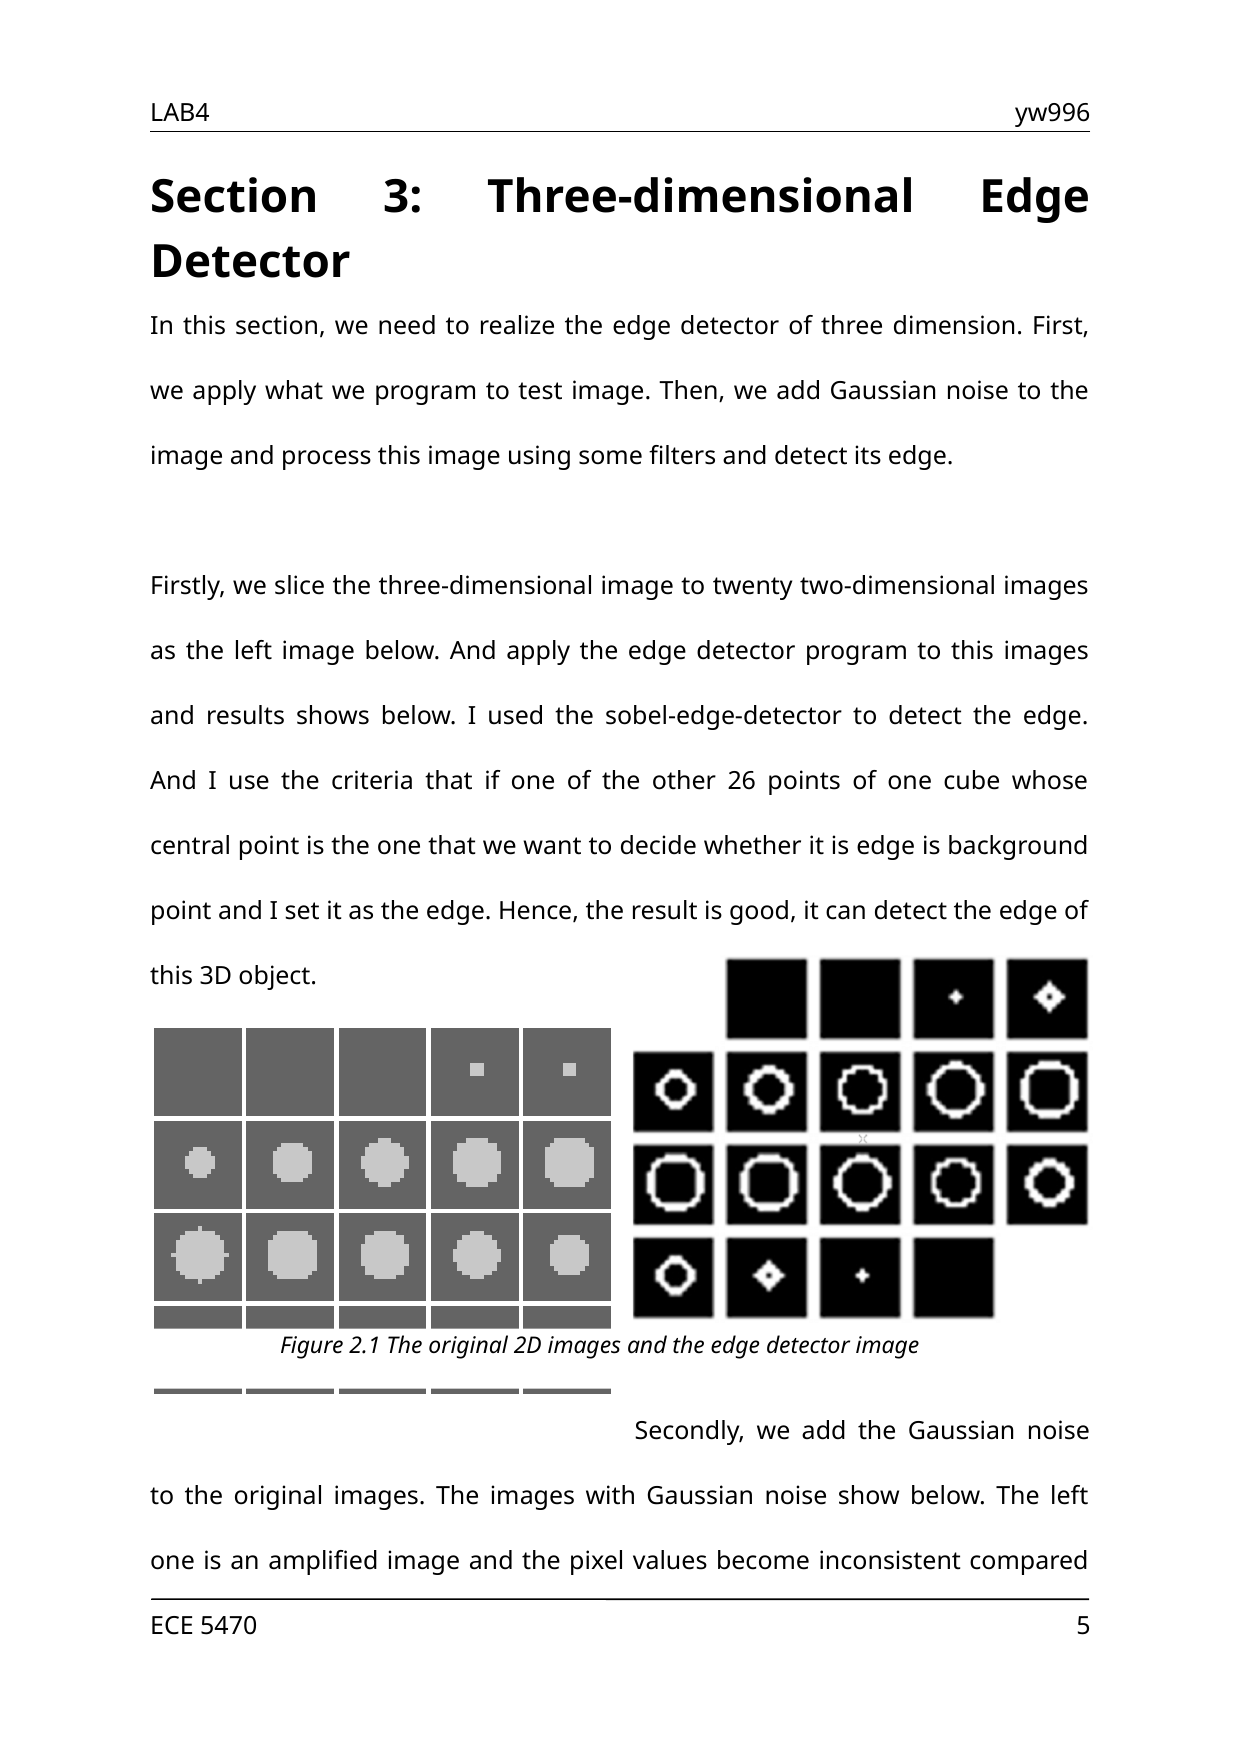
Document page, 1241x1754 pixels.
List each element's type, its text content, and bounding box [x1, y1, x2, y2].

text In this section, we need to realize the edge detector of three dimension. First, we apply what we program to test image. Then, we add Gaussian noise to the image and process this image using some filters and detect its edge. [150, 292, 1090, 487]
text Section 3: Three-dimensional Edge Detector [150, 162, 1090, 292]
picture [632, 955, 1094, 1323]
text Firstly, we slice the three-dimensional image to twenty two-dimensional images as the left image below. And apply the edge detector program to this images and results shows below. I used the sobel-edge-detector to detect the edge. And I use the criteria that if one of the other 26 points of one cube whose central point is the one that we want to decide whether it is edge is background point and I set it as the edge. Hence, the result is good, it can detect the edge of this 3D object. [150, 552, 1090, 1007]
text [150, 1007, 1090, 1592]
picture [150, 1389, 616, 1399]
picture [150, 1025, 616, 1328]
